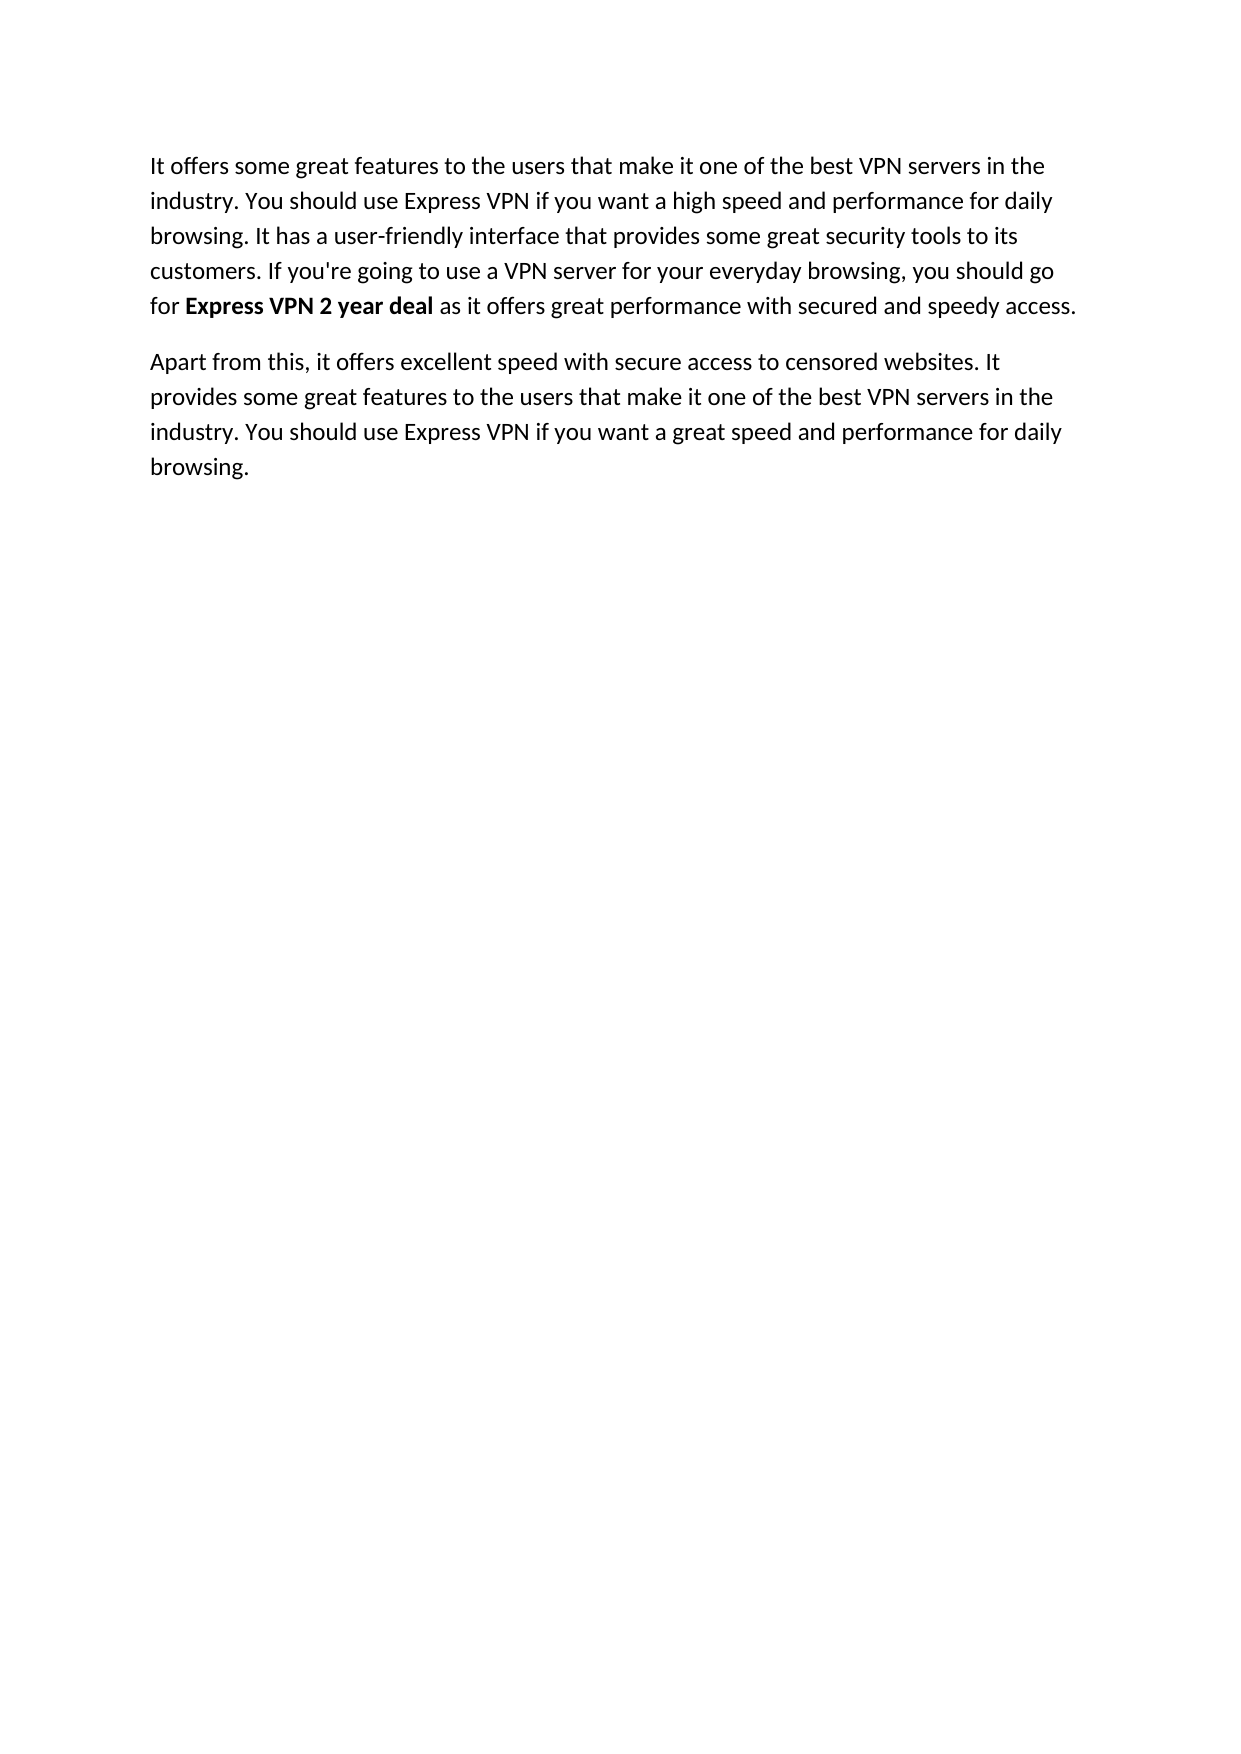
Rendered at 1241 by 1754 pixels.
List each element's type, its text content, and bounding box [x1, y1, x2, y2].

text Apart from this, it offers excellent speed with secure access to censored websites. It provides some great features to the users that make it one of the best VPN servers in the industry. You should use Express VPN if you want a great speed and performance for daily browsing. [150, 346, 1090, 481]
text It offers some great features to the users that make it one of the best VPN servers in the industry. You should use Express VPN if you want a high speed and performance for daily browsing. It has a user-friendly interface that provides some great security tools to its customers. If you're going to use a VPN server for your everyday browsing, you should go for Express VPN 2 year deal as it offers great performance with secured and speedy access. [150, 150, 1090, 321]
